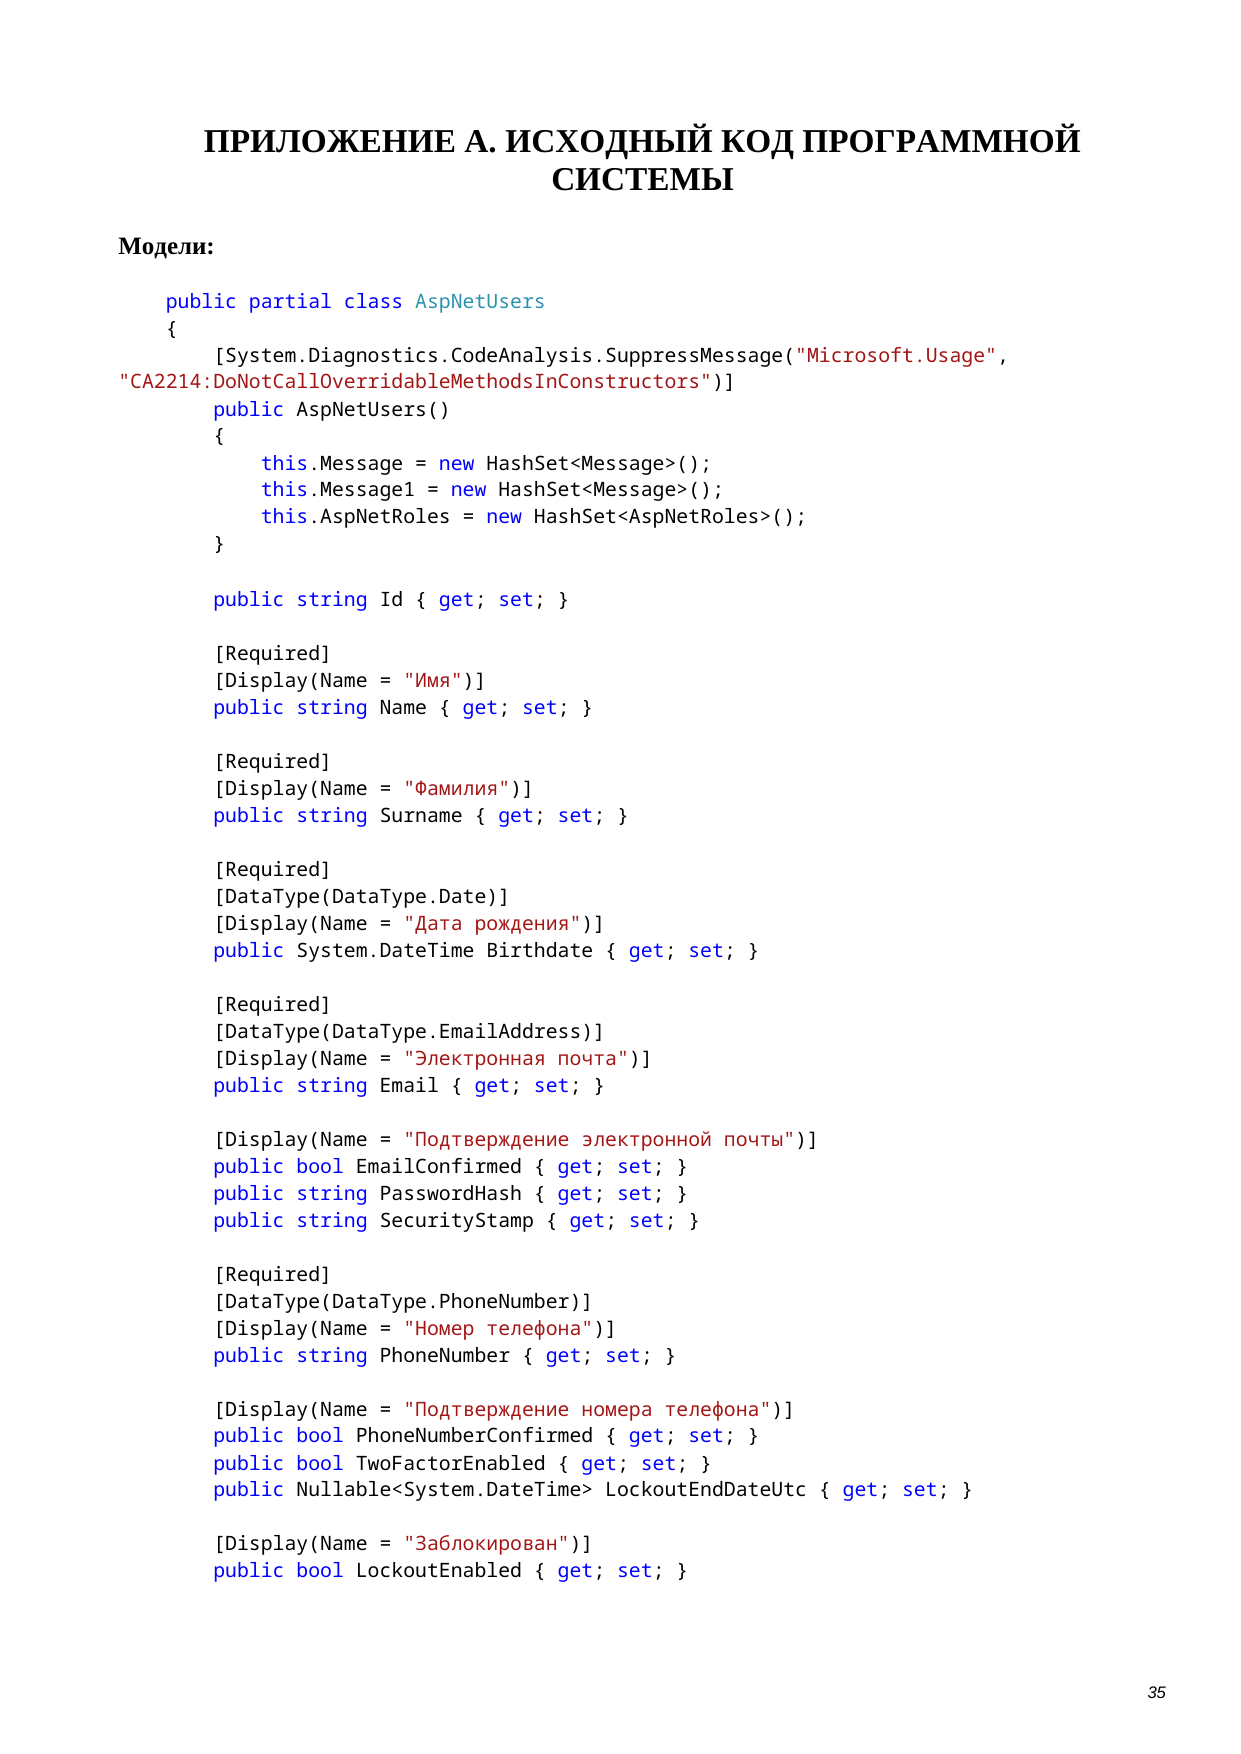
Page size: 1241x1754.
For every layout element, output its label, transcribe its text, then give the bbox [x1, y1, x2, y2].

text [Display(Name = "Подтверждение электронной почты")] [118, 1125, 1194, 1152]
text [Required] [118, 1260, 1194, 1287]
text { [118, 314, 1194, 341]
text [Required] [118, 855, 1194, 882]
text [Display(Name = "Фамилия")] [118, 774, 1194, 801]
text [Display(Name = "Подтверждение номера телефона")] [118, 1395, 1194, 1422]
text { [118, 422, 1194, 449]
text Модели: [118, 231, 1194, 260]
text [Display(Name = "Имя")] [118, 666, 1194, 693]
text [DataType(DataType.PhoneNumber)] [118, 1287, 1194, 1314]
text public bool LockoutEnabled { get; set; } [118, 1557, 1194, 1584]
text [Required] [118, 990, 1194, 1017]
text [DataType(DataType.EmailAddress)] [118, 1017, 1194, 1044]
text public bool TwoFactorEnabled { get; set; } [118, 1449, 1194, 1476]
text public bool EmailConfirmed { get; set; } [118, 1152, 1194, 1179]
text public string SecurityStamp { get; set; } [118, 1206, 1194, 1233]
text [System.Diagnostics.CodeAnalysis.SuppressMessage("Microsoft.Usage", "CA2214:DoNotCallOverridableMethodsInConstructors")] [118, 341, 1194, 395]
text public string Id { get; set; } [118, 585, 1194, 612]
subtitle ПРИЛОЖЕНИЕ А. ИСХОДНЫЙ КОД ПРОГРАММНОЙ СИСТЕМЫ [118, 121, 1166, 198]
text public System.DateTime Birthdate { get; set; } [118, 936, 1194, 963]
text } [118, 530, 1194, 557]
text [Display(Name = "Электронная почта")] [118, 1044, 1194, 1071]
text public string Name { get; set; } [118, 693, 1194, 720]
text [Required] [118, 747, 1194, 774]
text public Nullable<System.DateTime> LockoutEndDateUtc { get; set; } [118, 1476, 1194, 1503]
text [Display(Name = "Дата рождения")] [118, 909, 1194, 936]
text public AspNetUsers() [118, 395, 1194, 422]
text [Required] [118, 639, 1194, 666]
text public string Email { get; set; } [118, 1071, 1194, 1098]
text public string Surname { get; set; } [118, 801, 1194, 828]
text [DataType(DataType.Date)] [118, 882, 1194, 909]
text public bool PhoneNumberConfirmed { get; set; } [118, 1422, 1194, 1449]
text [Display(Name = "Заблокирован")] [118, 1530, 1194, 1557]
text [Display(Name = "Номер телефона")] [118, 1314, 1194, 1341]
text this.Message1 = new HashSet<Message>(); [118, 476, 1194, 503]
text public partial class AspNetUsers [118, 287, 1194, 314]
text public string PhoneNumber { get; set; } [118, 1341, 1194, 1368]
text this.AspNetRoles = new HashSet<AspNetRoles>(); [118, 503, 1194, 530]
text public string PasswordHash { get; set; } [118, 1179, 1194, 1206]
text this.Message = new HashSet<Message>(); [118, 449, 1194, 476]
